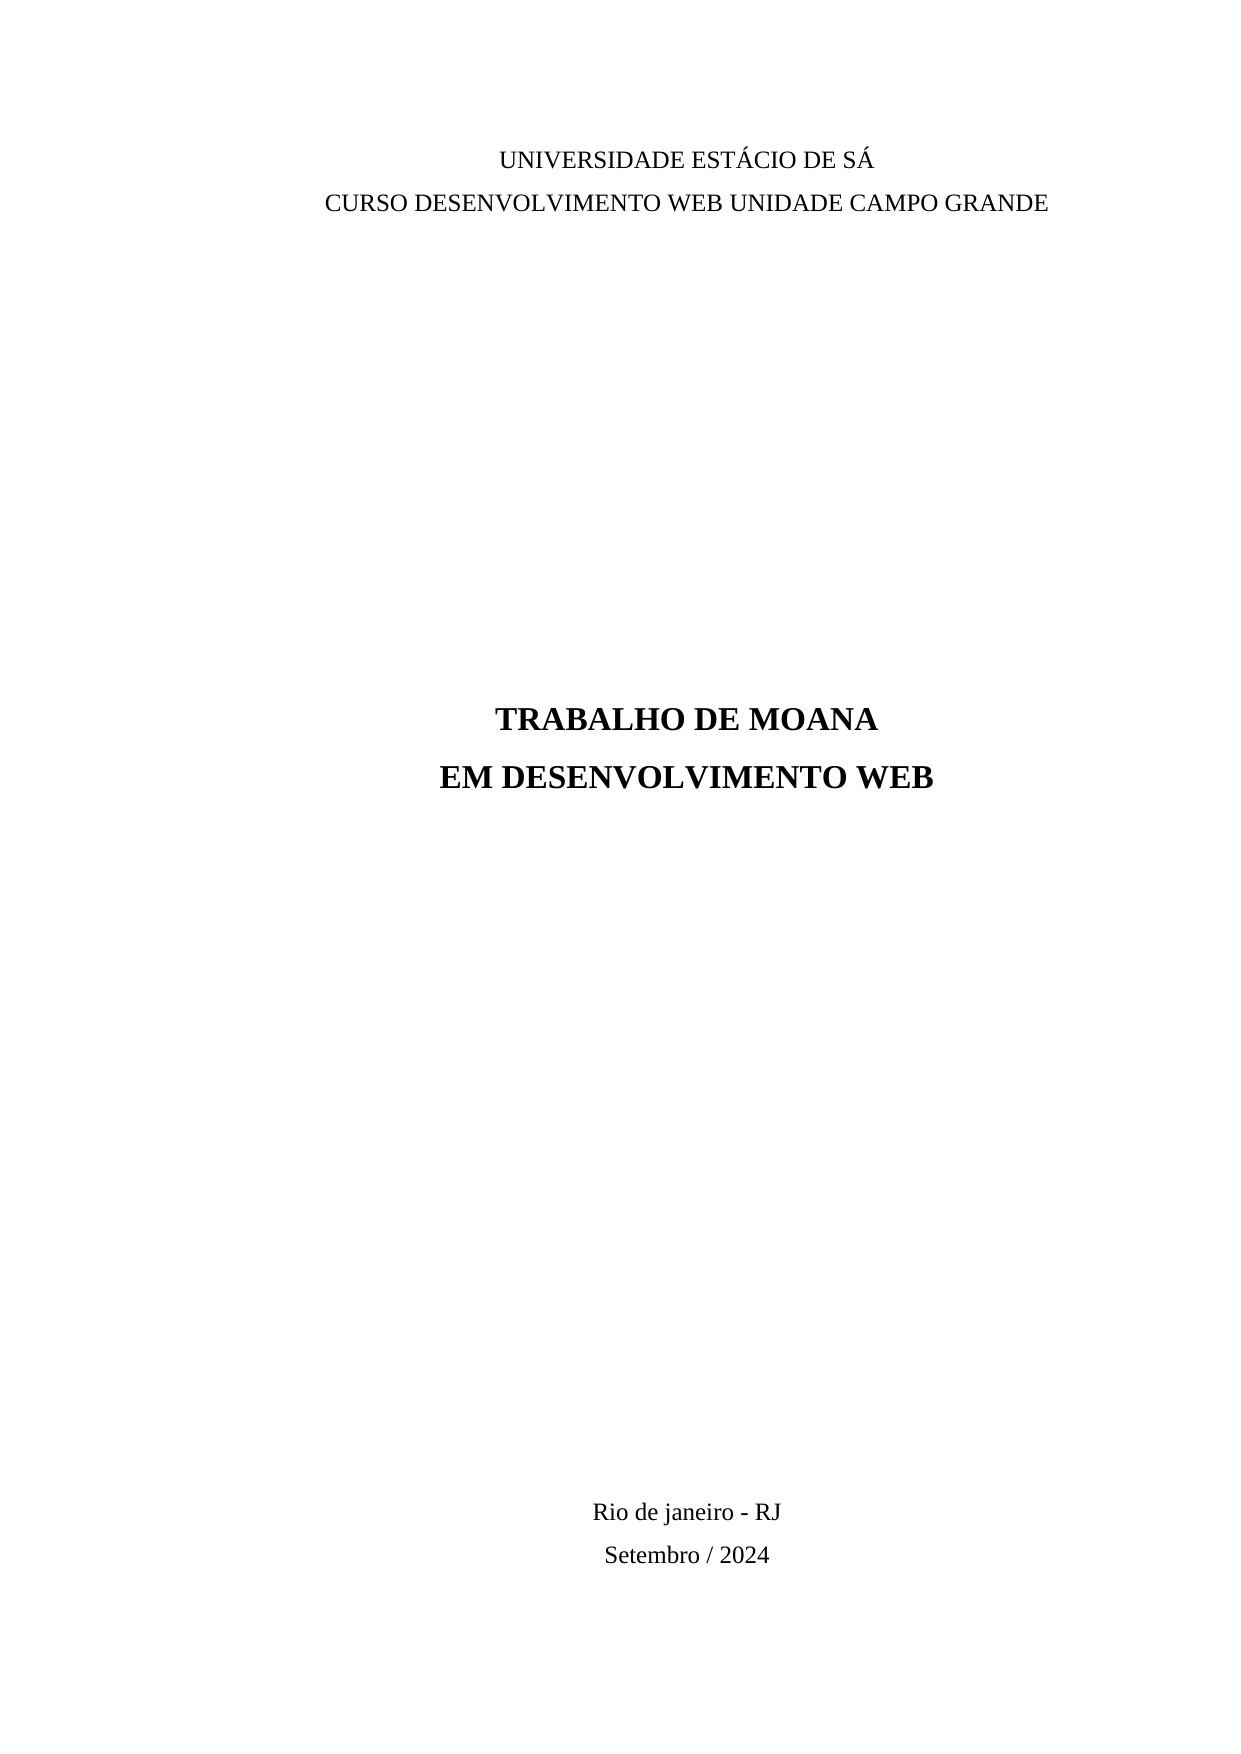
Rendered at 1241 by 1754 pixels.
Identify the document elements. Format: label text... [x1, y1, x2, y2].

text Universidade Estácio de Sá [177, 145, 1122, 174]
text Rio de janeiro - RJ [177, 1497, 1122, 1526]
text TRABALHO DE MOANA [177, 699, 1122, 738]
text EM Desenvolvimento Web [177, 757, 1122, 795]
text curso Desenvolvimento Web UNIDADE CAMPO GRANDE [177, 188, 1122, 217]
text Setembro / 2024 [177, 1541, 1122, 1569]
